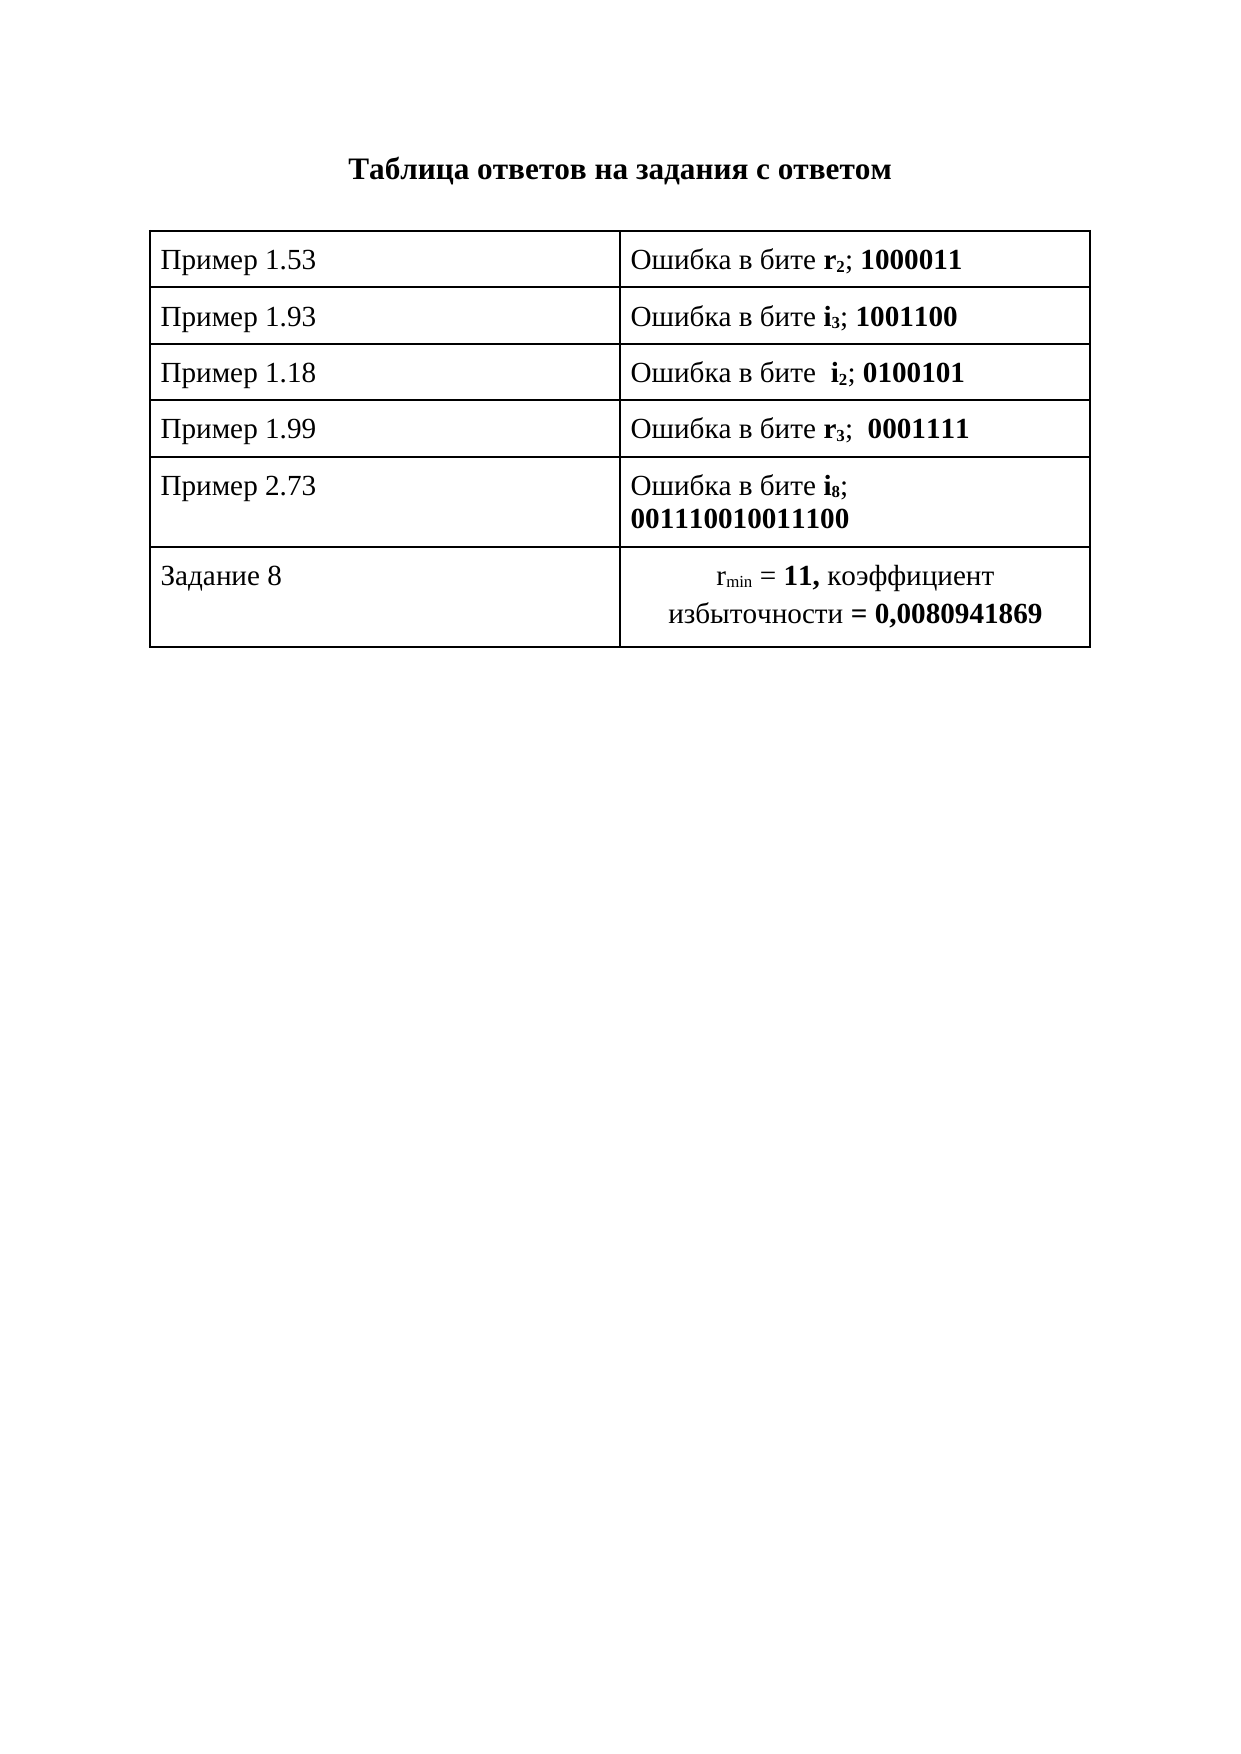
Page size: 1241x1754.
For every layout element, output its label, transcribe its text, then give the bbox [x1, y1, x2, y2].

table_cell Ошибка в бите i2; 0100101 [621, 345, 1089, 399]
table_cell rmin = 11, коэффициент избыточности = 0,0080941869 [621, 548, 1089, 646]
subtitle Таблица ответов на задания с ответом [150, 150, 1090, 186]
table_header Ошибка в бите r2; 1000011 [621, 232, 1089, 286]
table_cell Пример 1.99 [151, 401, 619, 456]
table_cell Пример 1.93 [151, 288, 619, 343]
table_cell Ошибка в бите i3; 1001100 [621, 288, 1089, 343]
table_cell Ошибка в бите r3; 0001111 [621, 401, 1089, 456]
table_cell Пример 2.73 [151, 458, 619, 546]
table_header Пример 1.53 [151, 232, 619, 286]
table_cell Задание 8 [151, 548, 619, 646]
table_cell Пример 1.18 [151, 345, 619, 399]
table_cell Ошибка в бите i8; 001110010011100 [621, 458, 1089, 546]
